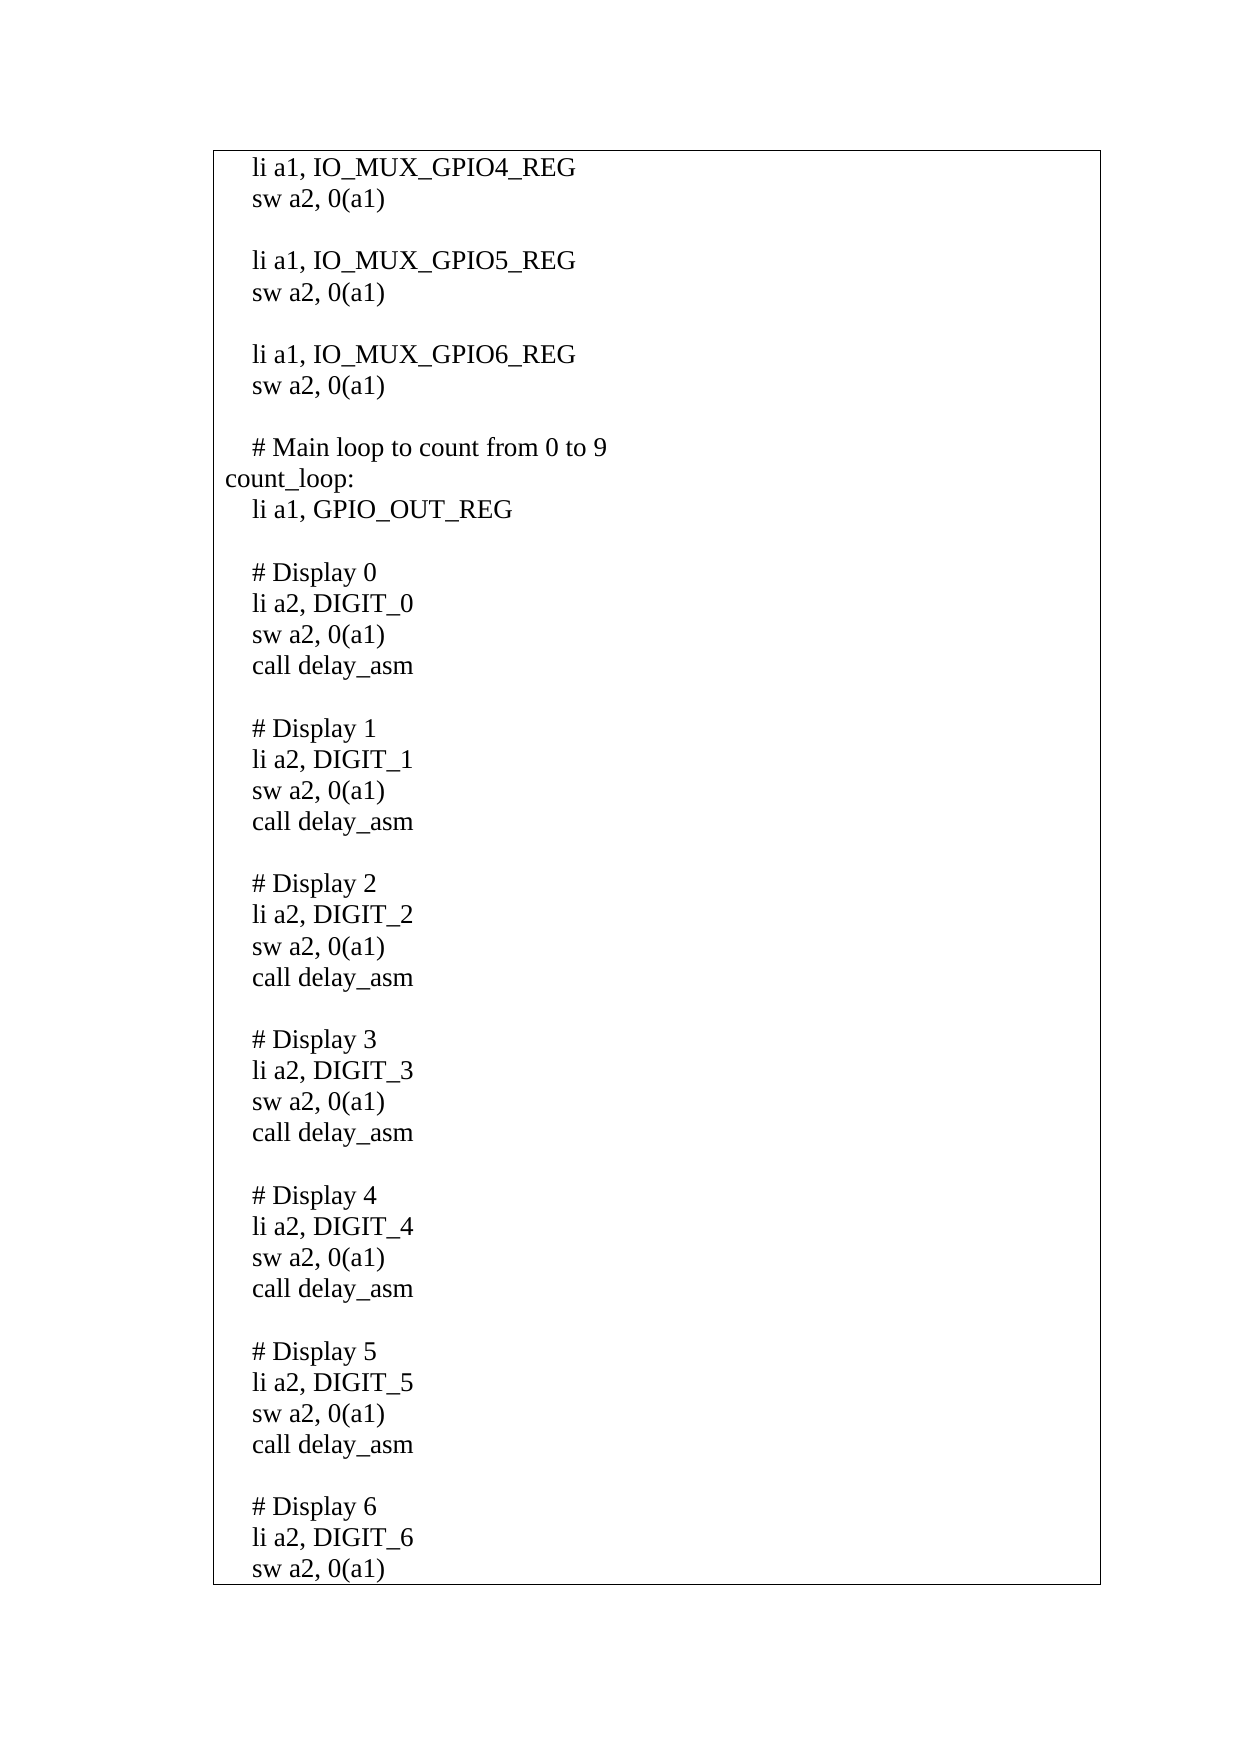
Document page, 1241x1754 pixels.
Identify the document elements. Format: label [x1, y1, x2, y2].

table_header [214, 151, 1100, 1584]
